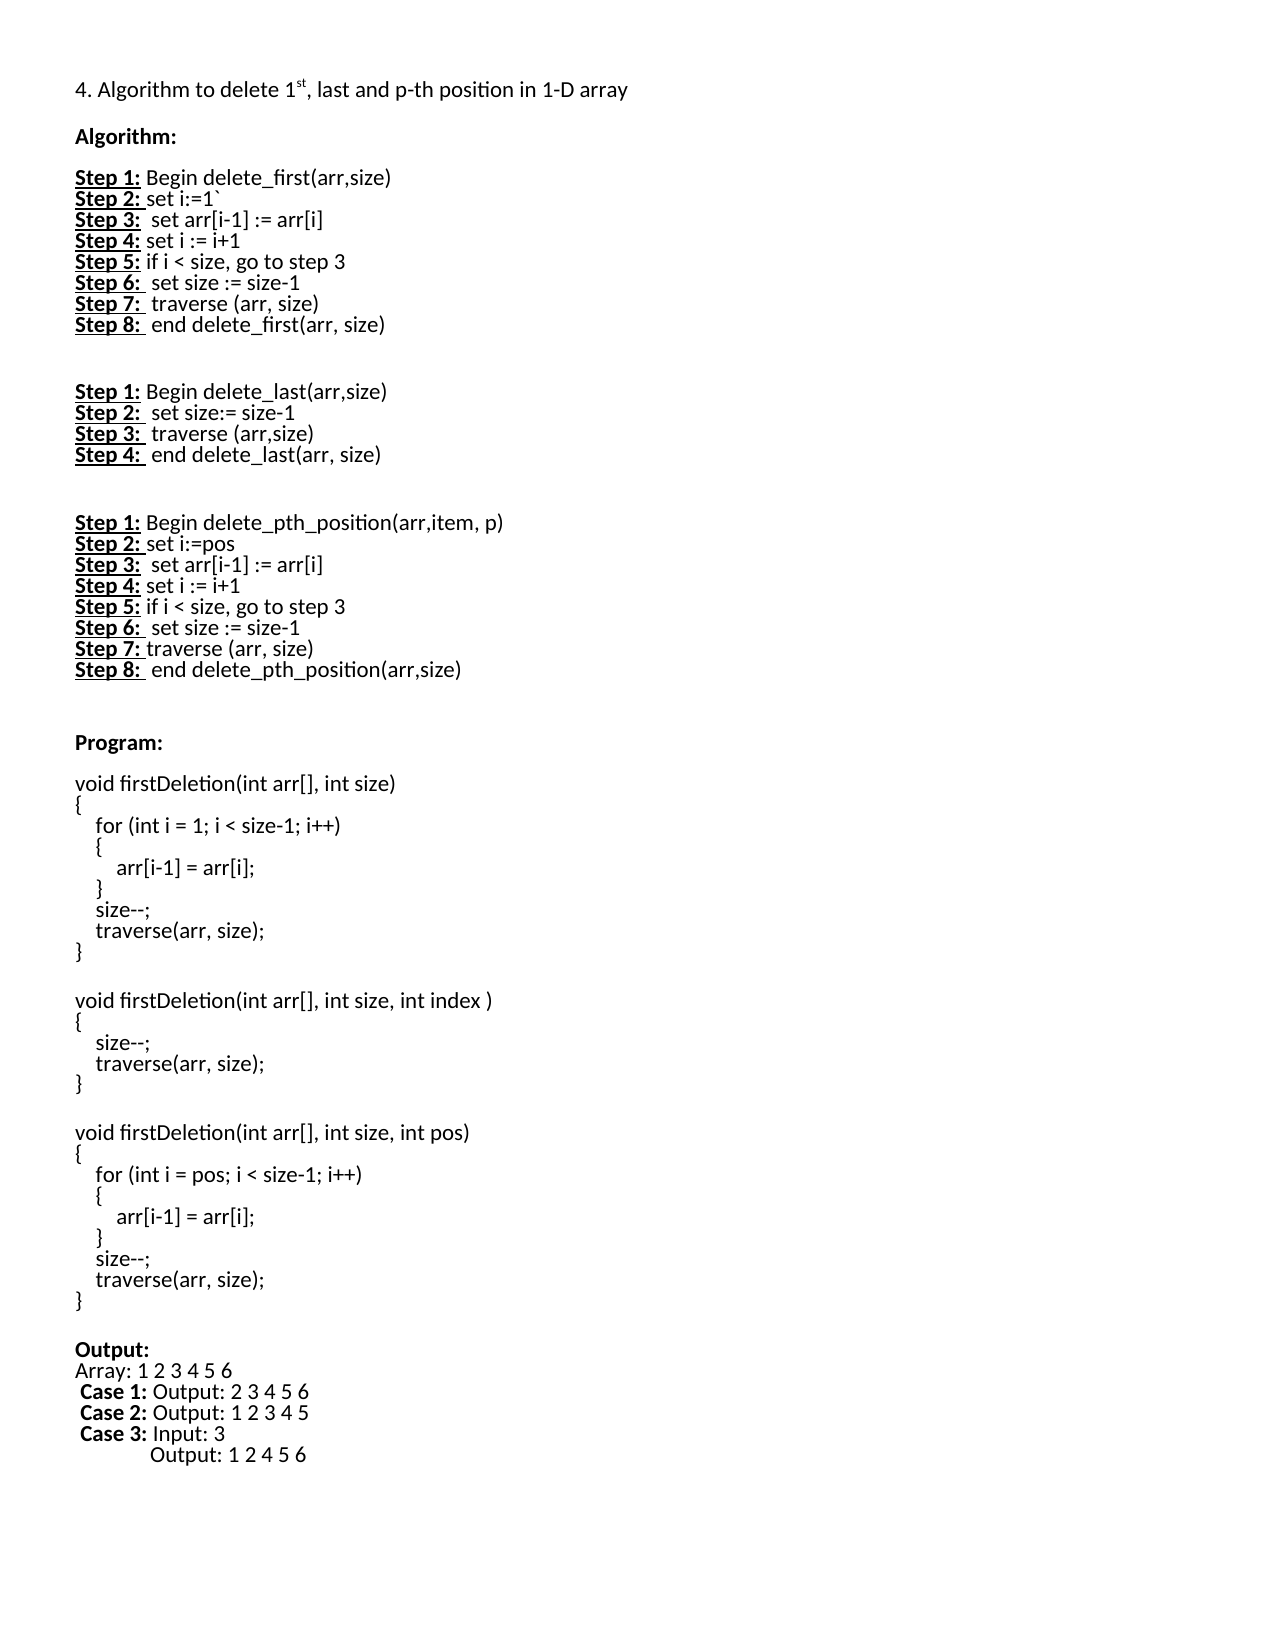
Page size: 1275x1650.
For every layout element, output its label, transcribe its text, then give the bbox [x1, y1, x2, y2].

text Output: [75, 1341, 1200, 1362]
text Step 1: Begin delete_first(arr,size) [75, 169, 1200, 190]
text Step 6: set size := size-1 [75, 618, 1200, 639]
text { [75, 838, 1200, 859]
text traverse(arr, size); [75, 1054, 1200, 1075]
text void firstDeletion(int arr[], int size) [75, 775, 1200, 796]
text size--; [75, 1250, 1200, 1271]
text } [75, 1229, 1200, 1250]
text size--; [75, 901, 1200, 922]
text } [75, 880, 1200, 901]
text Array: 1 2 3 4 5 6 [75, 1362, 1200, 1382]
text Step 3: set arr[i-1] := arr[i] [75, 556, 1200, 577]
text traverse(arr, size); [75, 922, 1200, 942]
text arr[i-1] = arr[i]; [75, 859, 1200, 880]
text Step 8: end delete_first(arr, size) [75, 315, 1200, 336]
text arr[i-1] = arr[i]; [75, 1208, 1200, 1229]
text Step 3: set arr[i-1] := arr[i] [75, 211, 1200, 232]
text Step 4: set i := i+1 [75, 577, 1200, 597]
text Algorithm: [75, 122, 1200, 150]
text { [75, 1145, 1200, 1166]
text for (int i = pos; i < size-1; i++) [75, 1166, 1200, 1187]
text } [75, 1292, 1200, 1313]
text Step 3: traverse (arr,size) [75, 425, 1200, 446]
text Step 8: end delete_pth_position(arr,size) [75, 660, 1200, 681]
text Case 3: Input: 3 [75, 1424, 1200, 1445]
text Step 2: set i:=pos [75, 535, 1200, 556]
text } [75, 1075, 1200, 1096]
text Step 5: if i < size, go to step 3 [75, 252, 1200, 273]
text Step 6: set size := size-1 [75, 273, 1200, 294]
text Output: 1 2 4 5 6 [75, 1445, 1200, 1466]
text Step 2: set size:= size-1 [75, 404, 1200, 425]
text void firstDeletion(int arr[], int size, int index ) [75, 991, 1200, 1012]
text size--; [75, 1033, 1200, 1054]
text Step 2: set i:=1` [75, 190, 1200, 211]
text Case 2: Output: 1 2 3 4 5 [75, 1403, 1200, 1424]
text { [75, 1012, 1200, 1033]
text } [75, 942, 1200, 963]
text Case 1: Output: 2 3 4 5 6 [75, 1382, 1200, 1403]
text void firstDeletion(int arr[], int size, int pos) [75, 1124, 1200, 1145]
text Step 7: traverse (arr, size) [75, 639, 1200, 660]
text { [75, 796, 1200, 817]
text { [75, 1187, 1200, 1208]
text Step 1: Begin delete_pth_position(arr,item, p) [75, 514, 1200, 535]
text 4. Algorithm to delete 1st, last and p-th position in 1-D array [75, 75, 1200, 103]
text traverse(arr, size); [75, 1271, 1200, 1292]
text Step 7: traverse (arr, size) [75, 294, 1200, 315]
text Program: [75, 728, 1200, 756]
text for (int i = 1; i < size-1; i++) [75, 817, 1200, 838]
text Step 4: set i := i+1 [75, 232, 1200, 252]
text Step 5: if i < size, go to step 3 [75, 597, 1200, 618]
text Step 1: Begin delete_last(arr,size) [75, 383, 1200, 404]
text Step 4: end delete_last(arr, size) [75, 446, 1200, 467]
